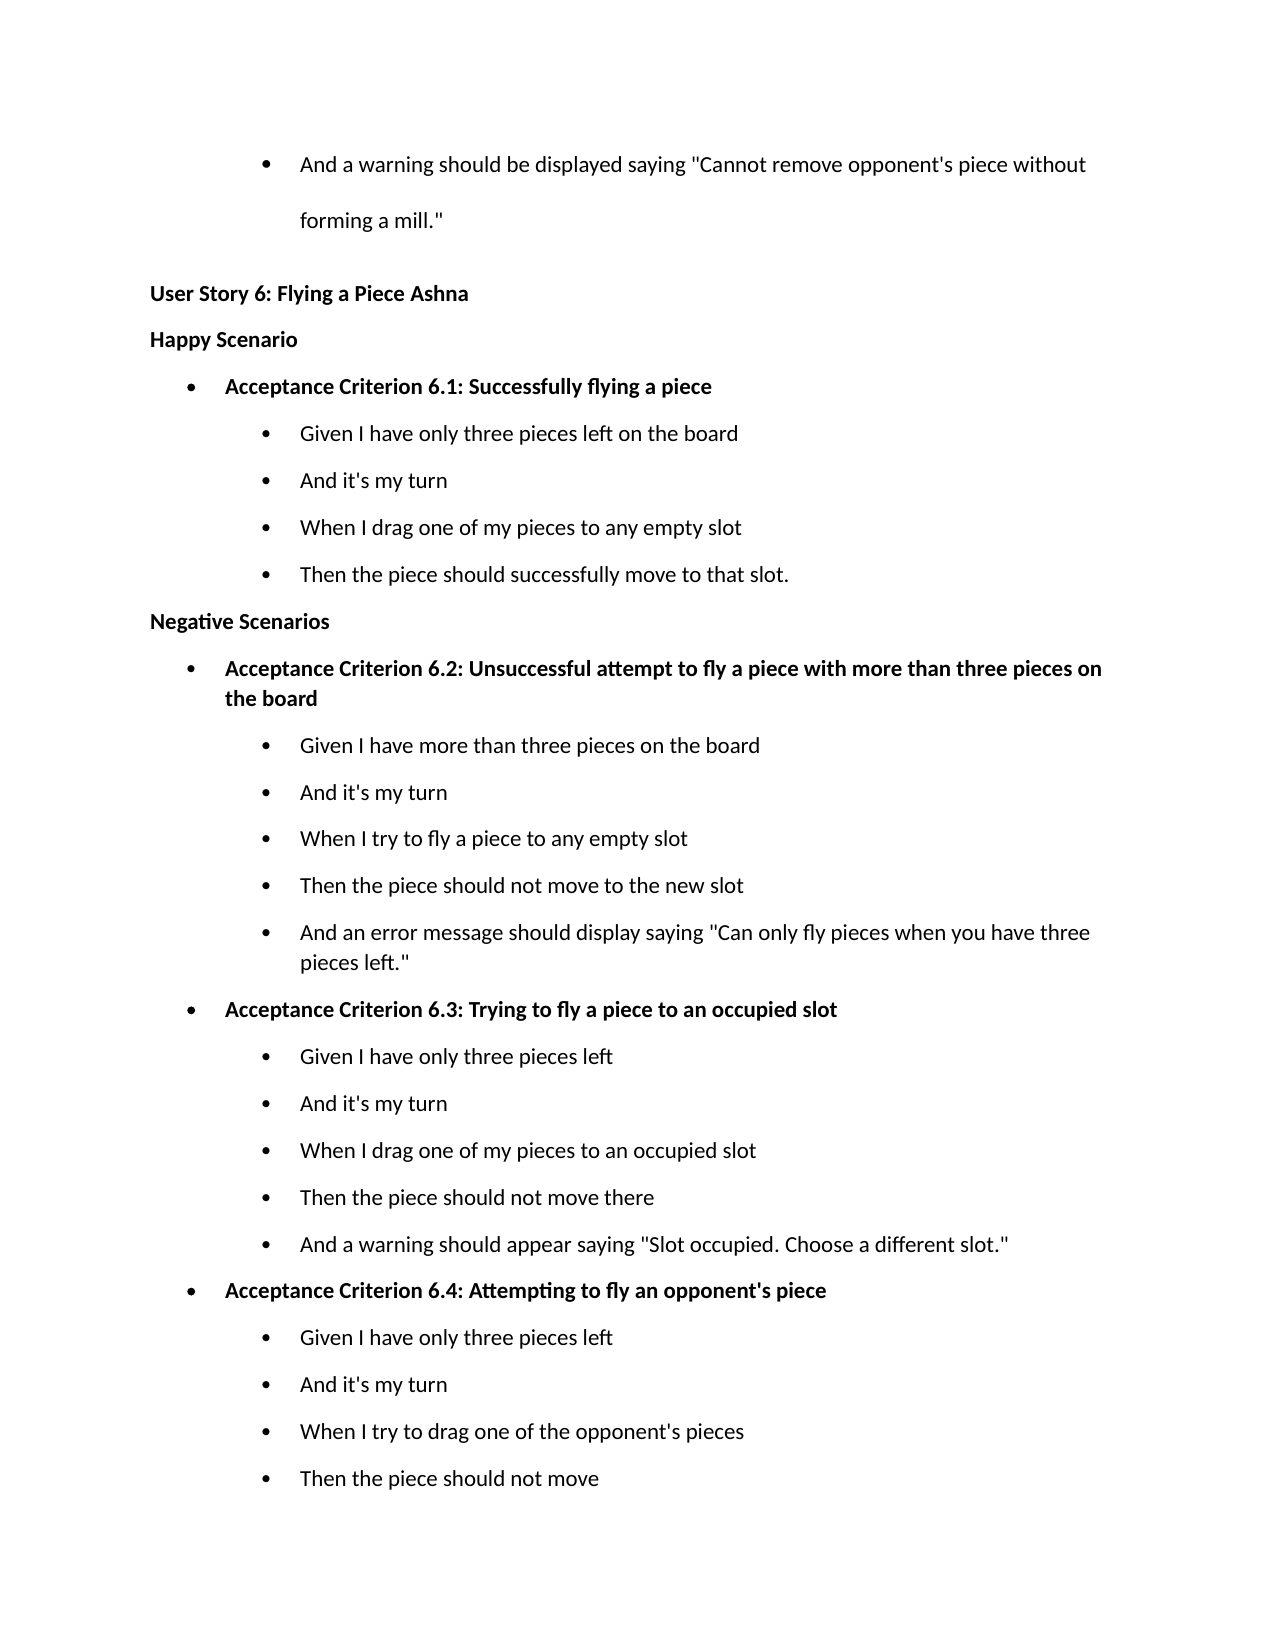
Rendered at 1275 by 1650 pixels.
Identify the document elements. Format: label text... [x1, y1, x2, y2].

list And it's my turn [262, 466, 1125, 494]
list Given I have only three pieces left [262, 1323, 1125, 1352]
list Then the piece should not move there [262, 1183, 1125, 1211]
list Given I have more than three pieces on the board [262, 731, 1125, 759]
text Happy Scenario [150, 326, 1125, 354]
list And it's my turn [262, 1089, 1125, 1117]
list And a warning should appear saying "Slot occupied. Choose a different slot." [262, 1230, 1125, 1258]
text Negative Scenarios [150, 607, 1125, 635]
list When I try to fly a piece to any empty slot [262, 824, 1125, 853]
list When I try to drag one of the opponent's pieces [262, 1417, 1125, 1445]
list Then the piece should successfully move to that slot. [262, 560, 1125, 588]
list Then the piece should not move to the new slot [262, 871, 1125, 899]
list When I drag one of my pieces to an occupied slot [262, 1136, 1125, 1164]
list Acceptance Criterion 6.1: Successfully flying a piece [187, 372, 1125, 401]
list Then the piece should not move [262, 1464, 1125, 1492]
list Given I have only three pieces left on the board [262, 419, 1125, 447]
list When I drag one of my pieces to any empty slot [262, 513, 1125, 541]
list And it's my turn [262, 1370, 1125, 1398]
list And an error message should display saying "Can only fly pieces when you have three pieces left." [262, 918, 1125, 977]
list And a warning should be displayed saying "Cannot remove opponent's piece without forming a mill." [262, 150, 1125, 234]
list And it's my turn [262, 778, 1125, 806]
list Acceptance Criterion 6.3: Trying to fly a piece to an occupied slot [187, 995, 1125, 1023]
list Acceptance Criterion 6.4: Attempting to fly an opponent's piece [187, 1277, 1125, 1305]
list Given I have only three pieces left [262, 1042, 1125, 1070]
text User Story 6: Flying a Piece Ashna [150, 279, 1125, 307]
list Acceptance Criterion 6.2: Unsuccessful attempt to fly a piece with more than three pieces on the board [187, 654, 1125, 712]
